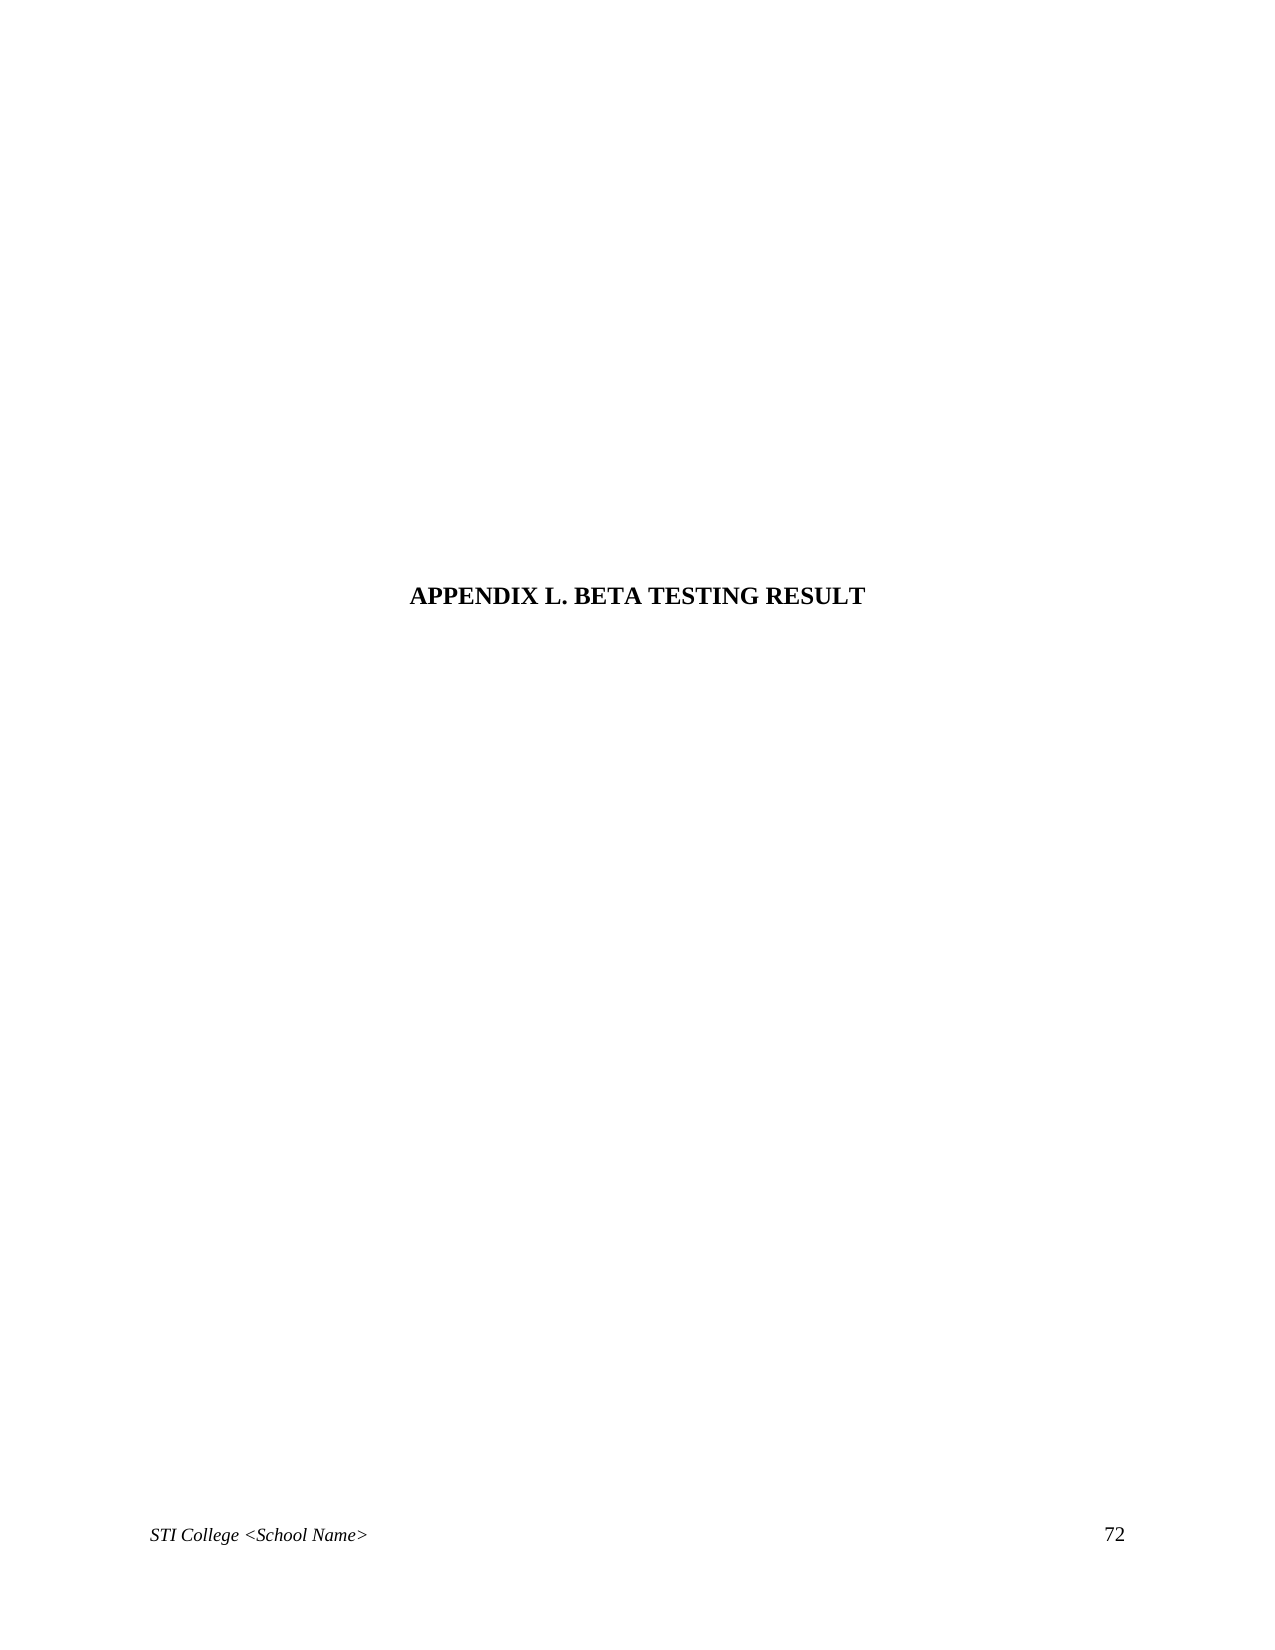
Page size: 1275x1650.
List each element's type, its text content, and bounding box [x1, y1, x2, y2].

text APPENDIX L. BETA TESTING RESULT [150, 581, 1125, 610]
